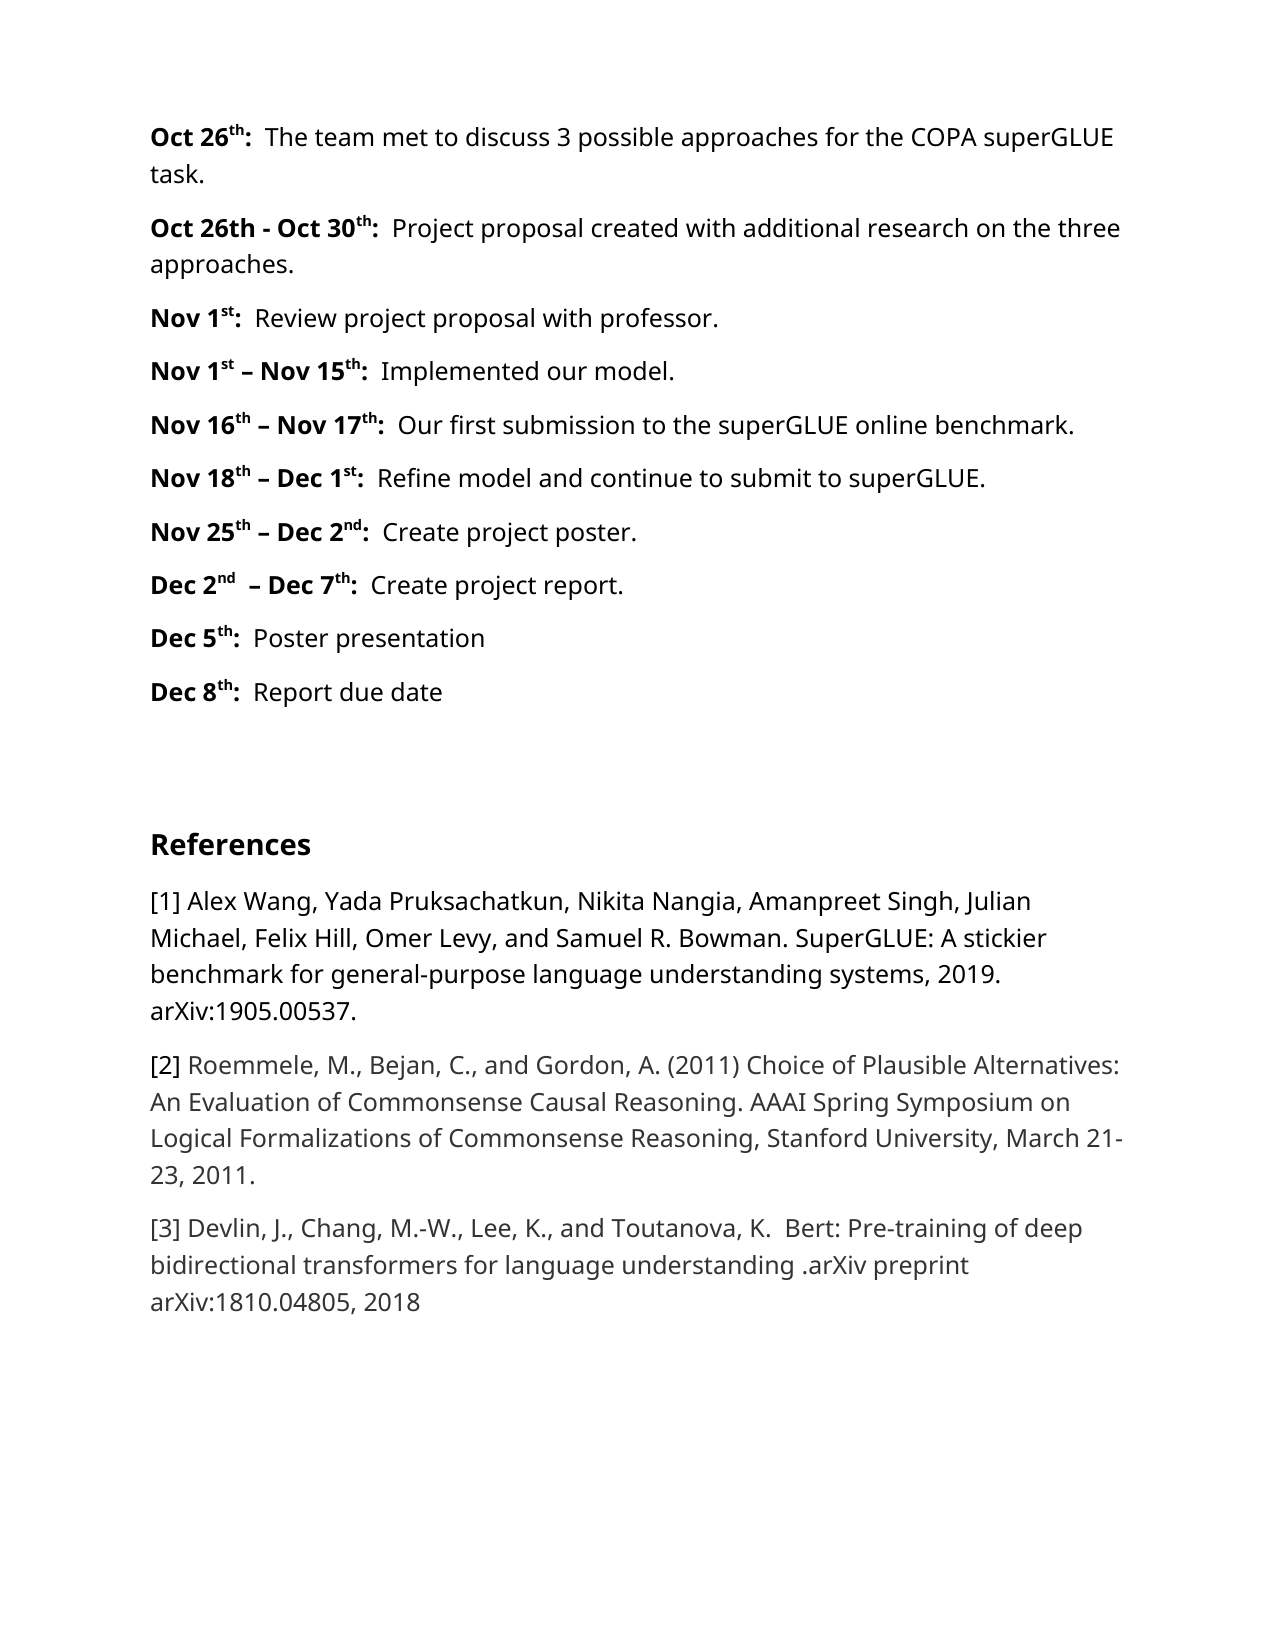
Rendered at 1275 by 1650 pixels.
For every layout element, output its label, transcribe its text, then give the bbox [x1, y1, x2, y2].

subtitle References [150, 824, 1125, 864]
text Dec 8th: Report due date [150, 674, 1125, 708]
text [3] Devlin, J., Chang, M.-W., Lee, K., and Toutanova, K. Bert: Pre-training of deep bidirectional transformers for language understanding .arXiv preprint arXiv:1810.04805, 2018 [150, 1211, 1125, 1319]
text Dec 2nd – Dec 7th: Create project report. [150, 568, 1125, 602]
text [1] Alex Wang, Yada Pruksachatkun, Nikita Nangia, Amanpreet Singh, Julian Michael, Felix Hill, Omer Levy, and Samuel R. Bowman. SuperGLUE: A stickier benchmark for general-purpose language understanding systems, 2019. arXiv:1905.00537. [150, 884, 1125, 1028]
text Nov 1st: Review project proposal with professor. [150, 300, 1125, 334]
text Nov 16th – Nov 17th: Our first submission to the superGLUE online benchmark. [150, 407, 1125, 441]
text Dec 5th: Poster presentation [150, 621, 1125, 655]
text Nov 1st – Nov 15th: Implemented our model. [150, 354, 1125, 388]
text Oct 26th - Oct 30th: Project proposal created with additional research on the three approaches. [150, 210, 1125, 281]
text Oct 26th: The team met to discuss 3 possible approaches for the COPA superGLUE task. [150, 120, 1125, 191]
text [2] Roemmele, M., Bejan, C., and Gordon, A. (2011) Choice of Plausible Alternatives: An Evaluation of Commonsense Causal Reasoning. AAAI Spring Symposium on Logical Formalizations of Commonsense Reasoning, Stanford University, March 21-23, 2011. [150, 1047, 1125, 1192]
text Nov 25th – Dec 2nd: Create project poster. [150, 514, 1125, 548]
text Nov 18th – Dec 1st: Refine model and continue to submit to superGLUE. [150, 461, 1125, 495]
